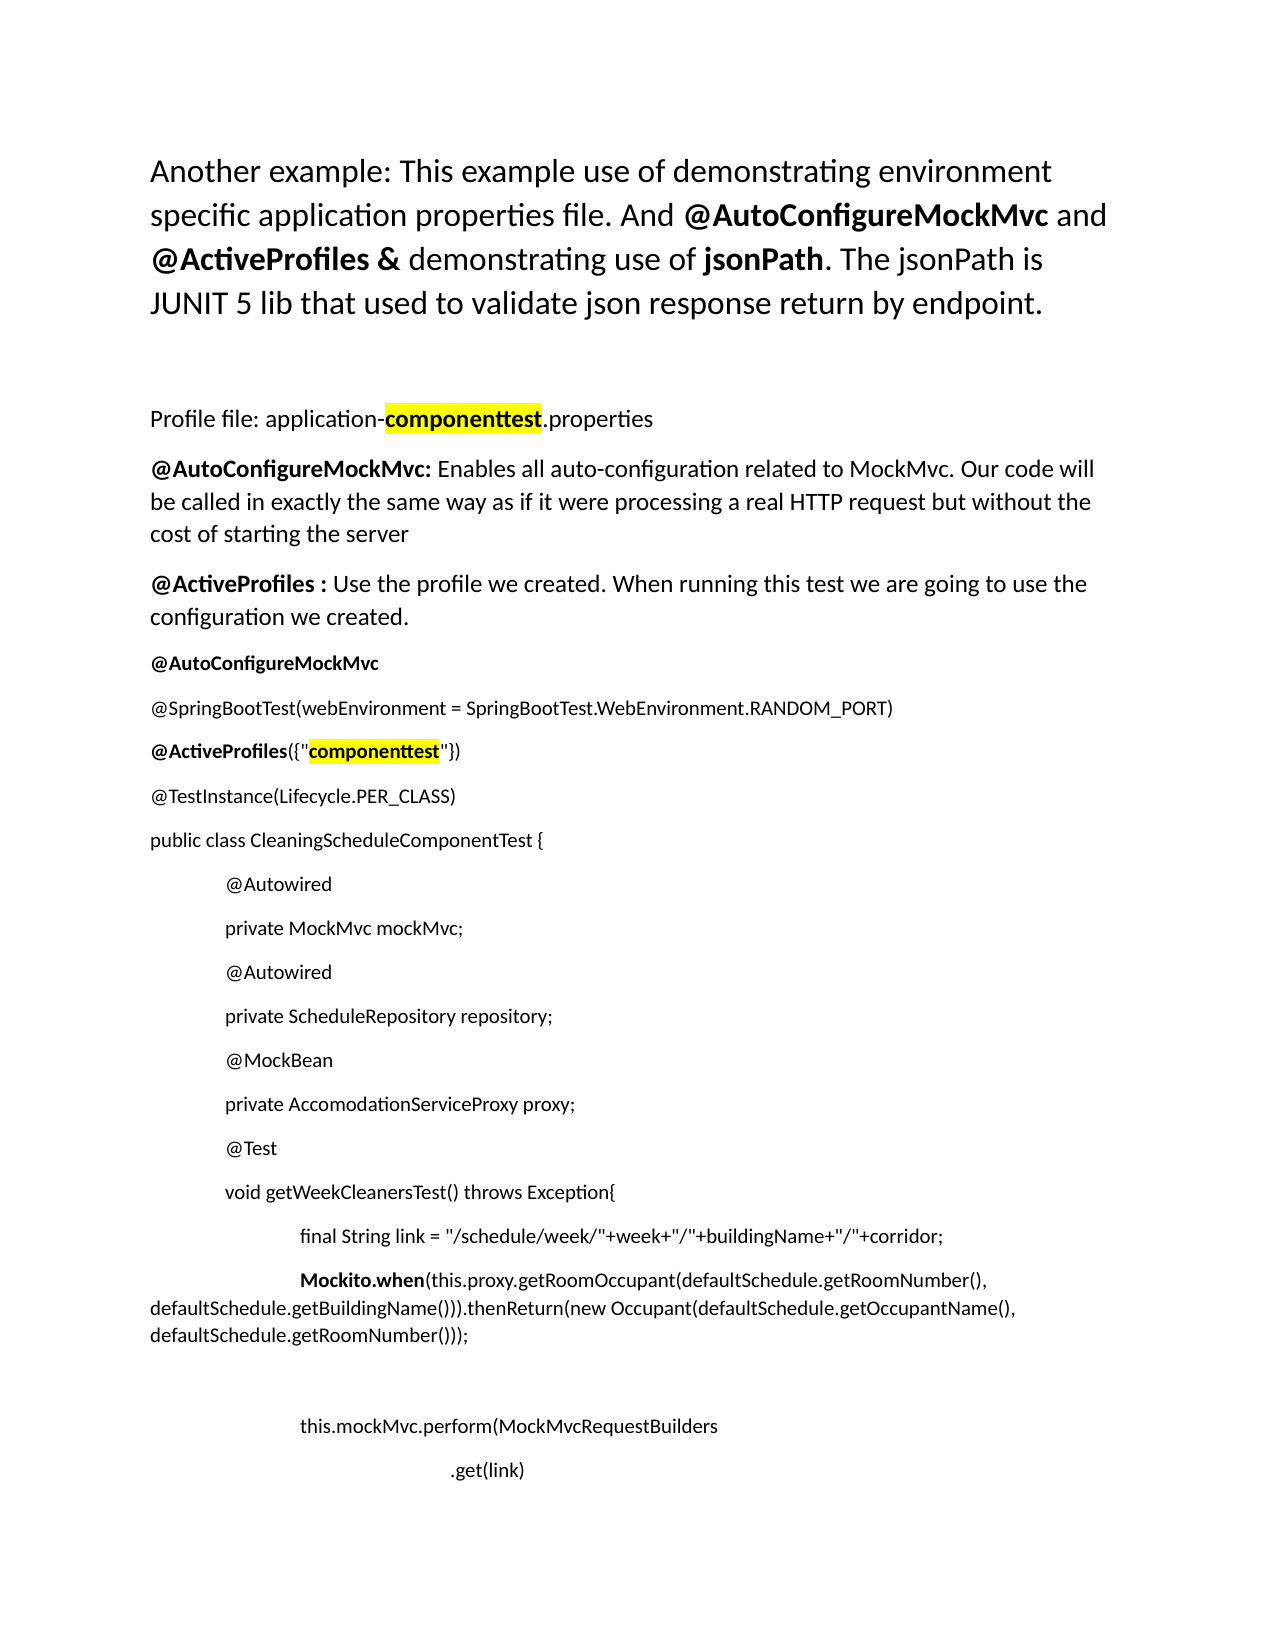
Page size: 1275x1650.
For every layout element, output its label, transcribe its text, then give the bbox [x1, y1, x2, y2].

text Another example: This example use of demonstrating environment specific application properties file. And @AutoConfigureMockMvc and @ActiveProfiles & demonstrating use of jsonPath. The jsonPath is JUNIT 5 lib that used to validate json response return by endpoint. [150, 150, 1125, 323]
text @Test [150, 1135, 1125, 1161]
text @MockBean [150, 1047, 1125, 1073]
text void getWeekCleanersTest() throws Exception{ [150, 1179, 1125, 1205]
text @ActiveProfiles({"componenttest"}) [439, 739, 1125, 764]
text @ActiveProfiles : Use the profile we created. When running this test we are going to use the configuration we created. [150, 568, 1125, 632]
text @Autowired [150, 871, 1125, 896]
text private AccomodationServiceProxy proxy; [150, 1091, 1125, 1117]
text @ActiveProfiles({"componenttest"}) [150, 739, 309, 764]
text .get(link) [150, 1457, 1125, 1482]
text private MockMvc mockMvc; [150, 915, 1125, 940]
text Mockito.when(this.proxy.getRoomOccupant(defaultSchedule.getRoomNumber(), defaultSchedule.getBuildingName())).thenReturn(new Occupant(defaultSchedule.getOccupantName(), defaultSchedule.getRoomNumber())); [150, 1267, 1125, 1348]
text public class CleaningScheduleComponentTest { [150, 827, 1125, 852]
text final String link = "/schedule/week/"+week+"/"+buildingName+"/"+corridor; [150, 1223, 1125, 1249]
text @Autowired [150, 959, 1125, 984]
text Profile file: application-componenttest.properties [542, 403, 1125, 434]
text Profile file: application-componenttest.properties [150, 403, 385, 434]
text @SpringBootTest(webEnvironment = SpringBootTest.WebEnvironment.RANDOM_PORT) [150, 695, 1125, 720]
text this.mockMvc.perform(MockMvcRequestBuilders [150, 1413, 1125, 1438]
text private ScheduleRepository repository; [150, 1003, 1125, 1028]
text @AutoConfigureMockMvc [150, 651, 1125, 676]
text @AutoConfigureMockMvc: Enables all auto-configuration related to MockMvc. Our code will be called in exactly the same way as if it were processing a real HTTP request but without the cost of starting the server [150, 453, 1125, 549]
text @TestInstance(Lifecycle.PER_CLASS) [150, 783, 1125, 808]
